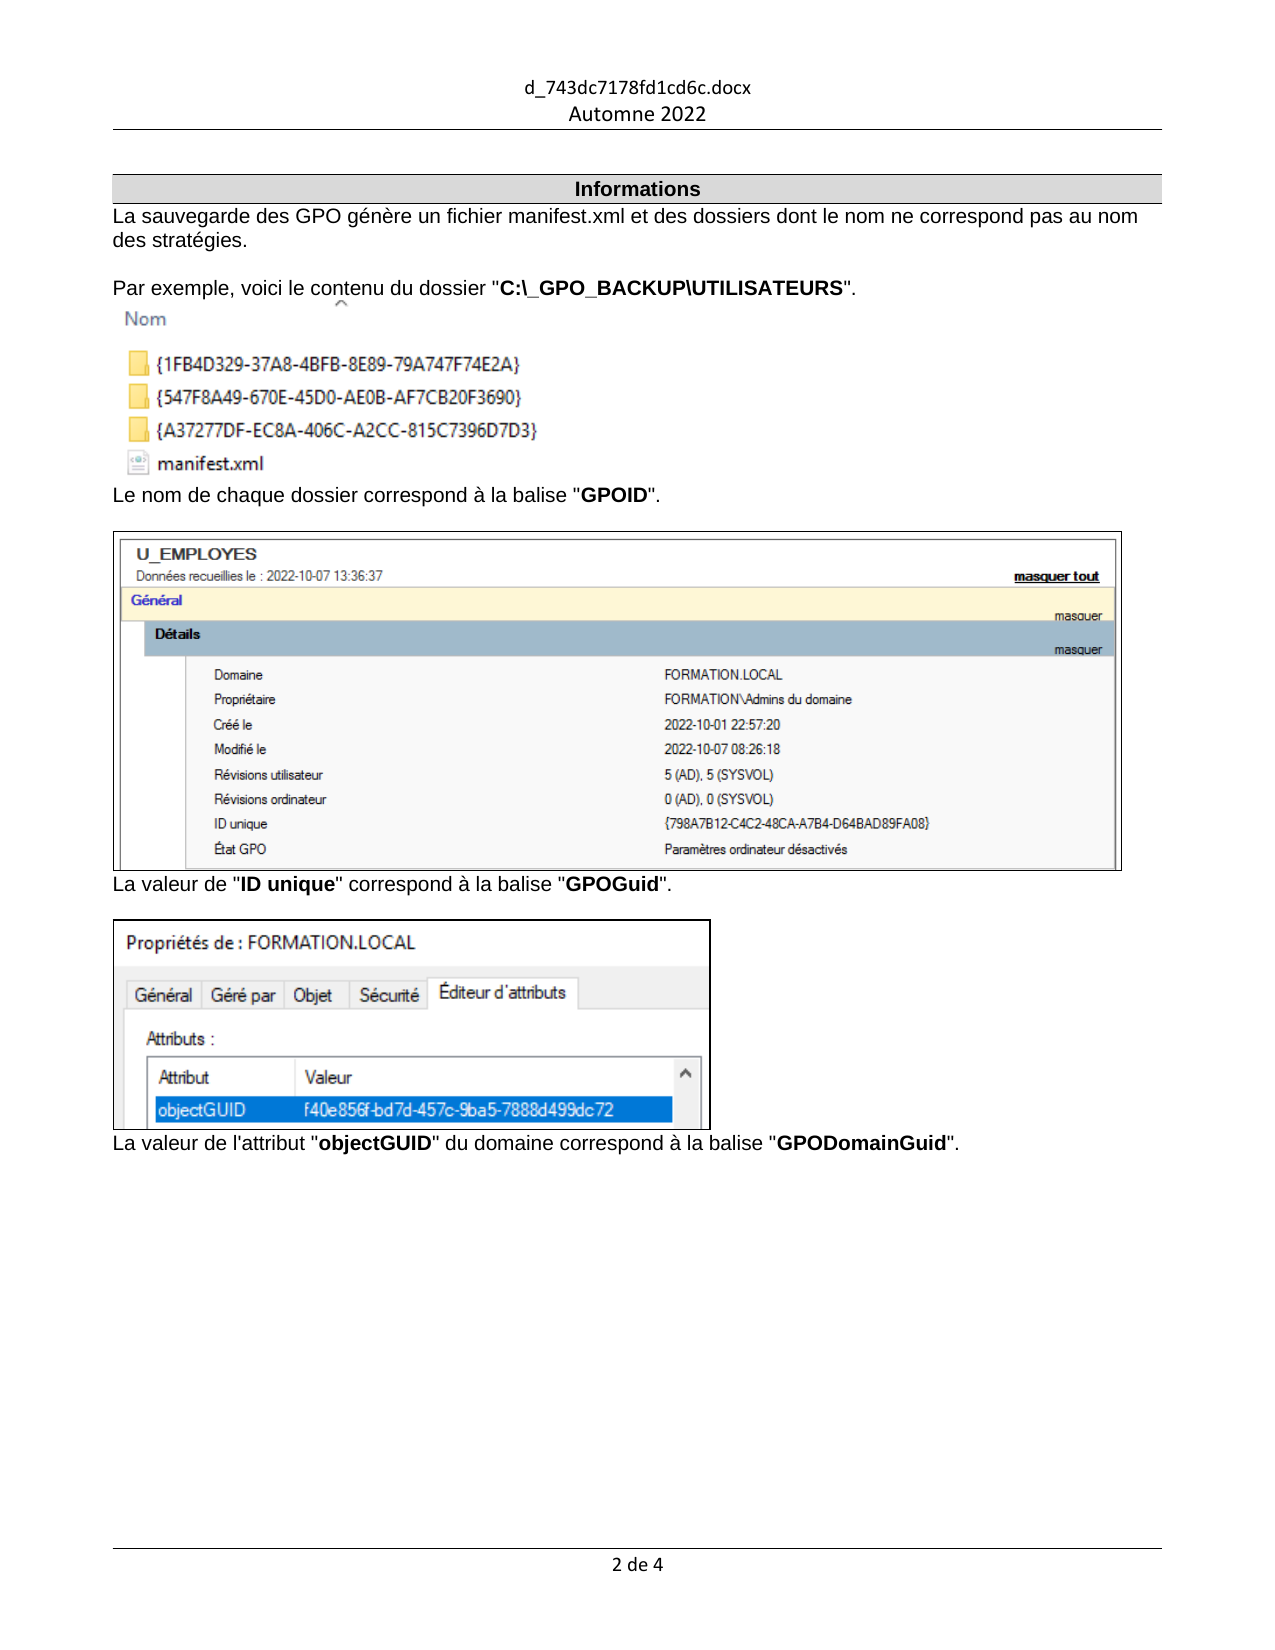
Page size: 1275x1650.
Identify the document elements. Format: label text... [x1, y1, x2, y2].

picture [112, 300, 549, 483]
text La valeur de "ID unique" correspond à la balise "GPOGuid". [112, 871, 1162, 895]
text Par exemple, voici le contenu du dossier "C:\_GPO_BACKUP\UTILISATEURS". [112, 276, 1162, 300]
picture [114, 532, 1121, 870]
text La valeur de l'attribut "objectGUID" du domaine correspond à la balise "GPODomainGuid". [112, 1130, 1162, 1154]
text Informations [112, 175, 1162, 204]
picture [114, 921, 709, 1129]
text La sauvegarde des GPO génère un fichier manifest.xml et des dossiers dont le nom ne correspond pas au nom des stratégies. [112, 204, 1162, 252]
text Le nom de chaque dossier correspond à la balise "GPOID". [112, 483, 1162, 507]
